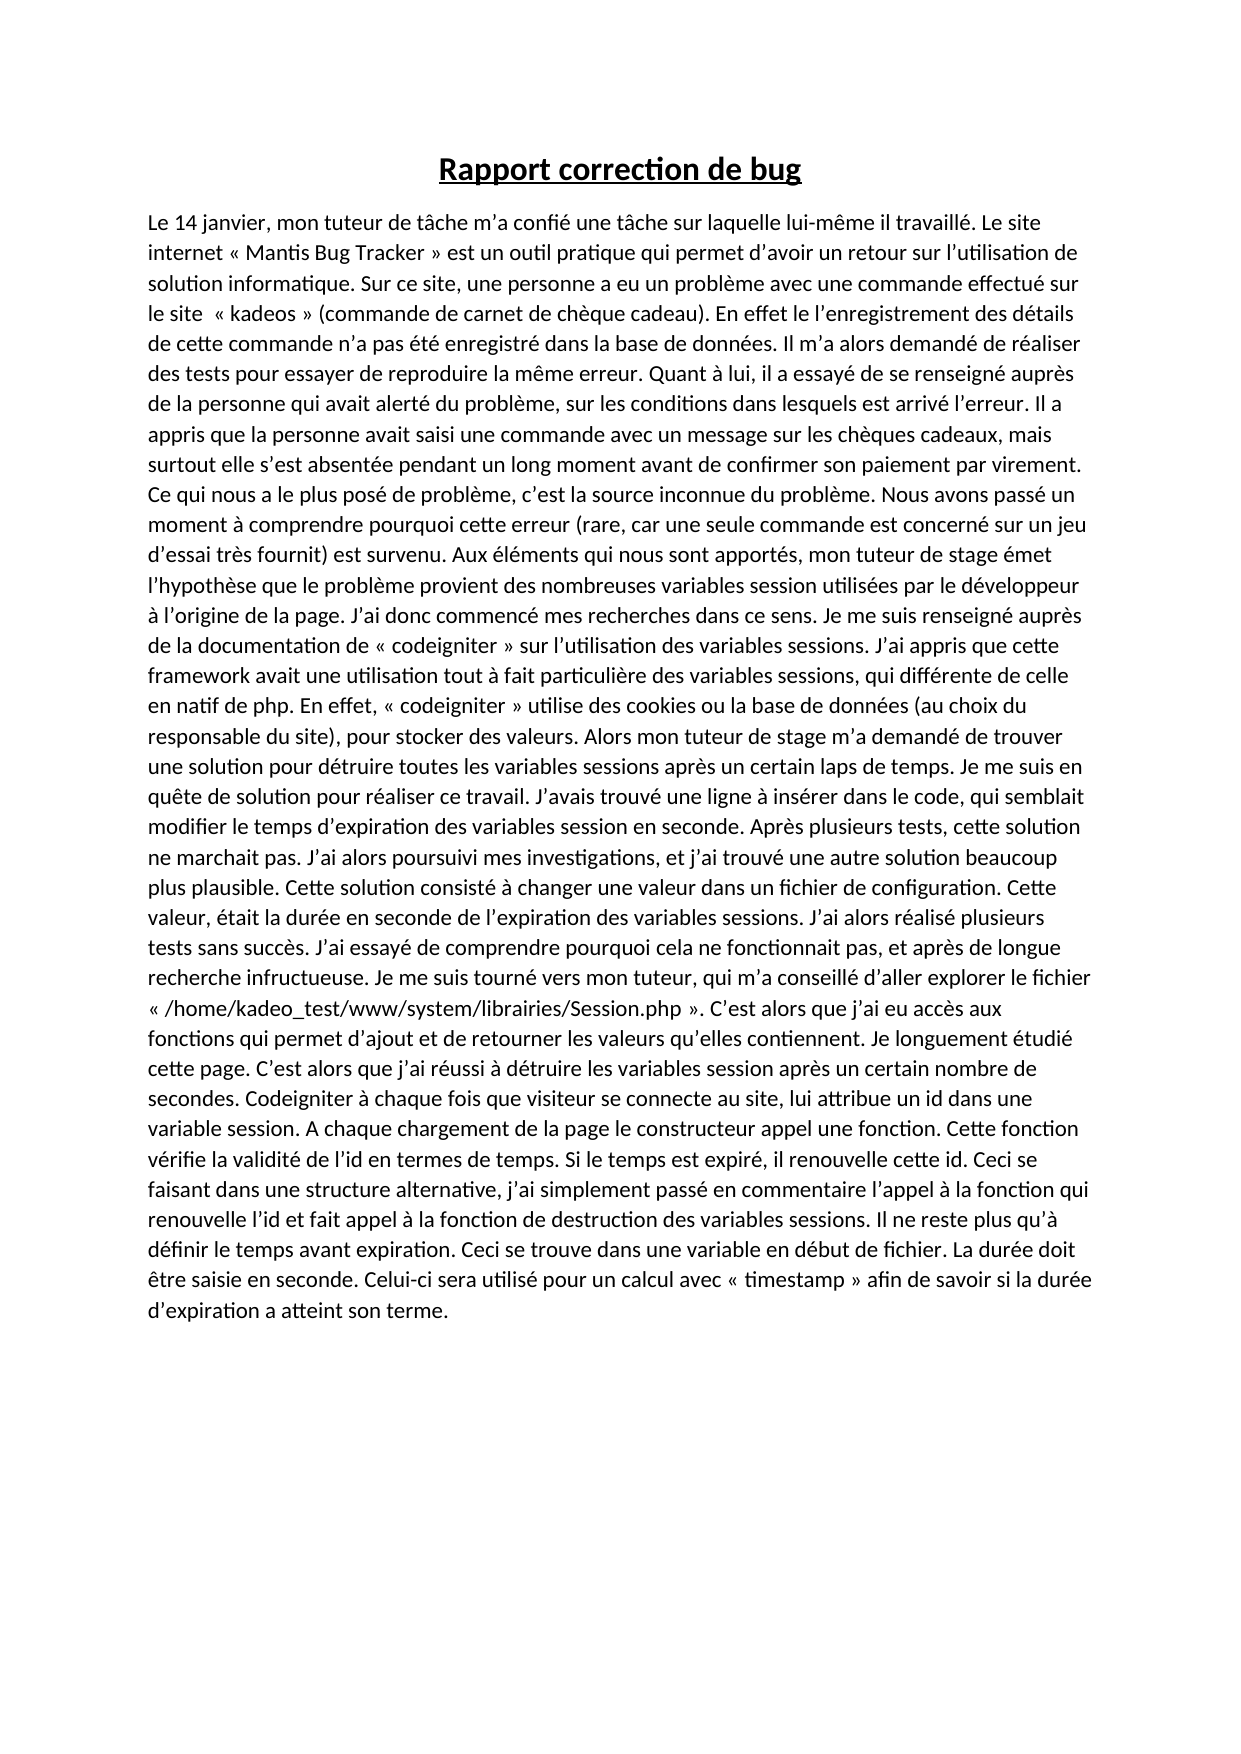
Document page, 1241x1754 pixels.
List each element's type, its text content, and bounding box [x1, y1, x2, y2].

text Rapport correction de bug [148, 148, 1093, 188]
text Le 14 janvier, mon tuteur de tâche m’a confié une tâche sur laquelle lui-même il travaillé. Le site internet « Mantis Bug Tracker » est un outil pratique qui permet d’avoir un retour sur l’utilisation de solution informatique. Sur ce site, une personne a eu un problème avec une commande effectué sur le site « kadeos » (commande de carnet de chèque cadeau). En effet le l’enregistrement des détails de cette commande n’a pas été enregistré dans la base de données. Il m’a alors demandé de réaliser des tests pour essayer de reproduire la même erreur. Quant à lui, il a essayé de se renseigné auprès de la personne qui avait alerté du problème, sur les conditions dans lesquels est arrivé l’erreur. Il a appris que la personne avait saisi une commande avec un message sur les chèques cadeaux, mais surtout elle s’est absentée pendant un long moment avant de confirmer son paiement par virement. Ce qui nous a le plus posé de problème, c’est la source inconnue du problème. Nous avons passé un moment à comprendre pourquoi cette erreur (rare, car une seule commande est concerné sur un jeu d’essai très fournit) est survenu. Aux éléments qui nous sont apportés, mon tuteur de stage émet l’hypothèse que le problème provient des nombreuses variables session utilisées par le développeur à l’origine de la page. J’ai donc commencé mes recherches dans ce sens. Je me suis renseigné auprès de la documentation de « codeigniter » sur l’utilisation des variables sessions. J’ai appris que cette framework avait une utilisation tout à fait particulière des variables sessions, qui différente de celle en natif de php. En effet, « codeigniter » utilise des cookies ou la base de données (au choix du responsable du site), pour stocker des valeurs. Alors mon tuteur de stage m’a demandé de trouver une solution pour détruire toutes les variables sessions après un certain laps de temps. Je me suis en quête de solution pour réaliser ce travail. J’avais trouvé une ligne à insérer dans le code, qui semblait modifier le temps d’expiration des variables session en seconde. Après plusieurs tests, cette solution ne marchait pas. J’ai alors poursuivi mes investigations, et j’ai trouvé une autre solution beaucoup plus plausible. Cette solution consisté à changer une valeur dans un fichier de configuration. Cette valeur, était la durée en seconde de l’expiration des variables sessions. J’ai alors réalisé plusieurs tests sans succès. J’ai essayé de comprendre pourquoi cela ne fonctionnait pas, et après de longue recherche infructueuse. Je me suis tourné vers mon tuteur, qui m’a conseillé d’aller explorer le fichier « /home/kadeo_test/www/system/librairies/Session.php ». C’est alors que j’ai eu accès aux fonctions qui permet d’ajout et de retourner les valeurs qu’elles contiennent. Je longuement étudié cette page. C’est alors que j’ai réussi à détruire les variables session après un certain nombre de secondes. Codeigniter à chaque fois que visiteur se connecte au site, lui attribue un id dans une variable session. A chaque chargement de la page le constructeur appel une fonction. Cette fonction vérifie la validité de l’id en termes de temps. Si le temps est expiré, il renouvelle cette id. Ceci se faisant dans une structure alternative, j’ai simplement passé en commentaire l’appel à la fonction qui renouvelle l’id et fait appel à la fonction de destruction des variables sessions. Il ne reste plus qu’à définir le temps avant expiration. Ceci se trouve dans une variable en début de fichier. La durée doit être saisie en seconde. Celui-ci sera utilisé pour un calcul avec « timestamp » afin de savoir si la durée d’expiration a atteint son terme. [148, 208, 1093, 1324]
